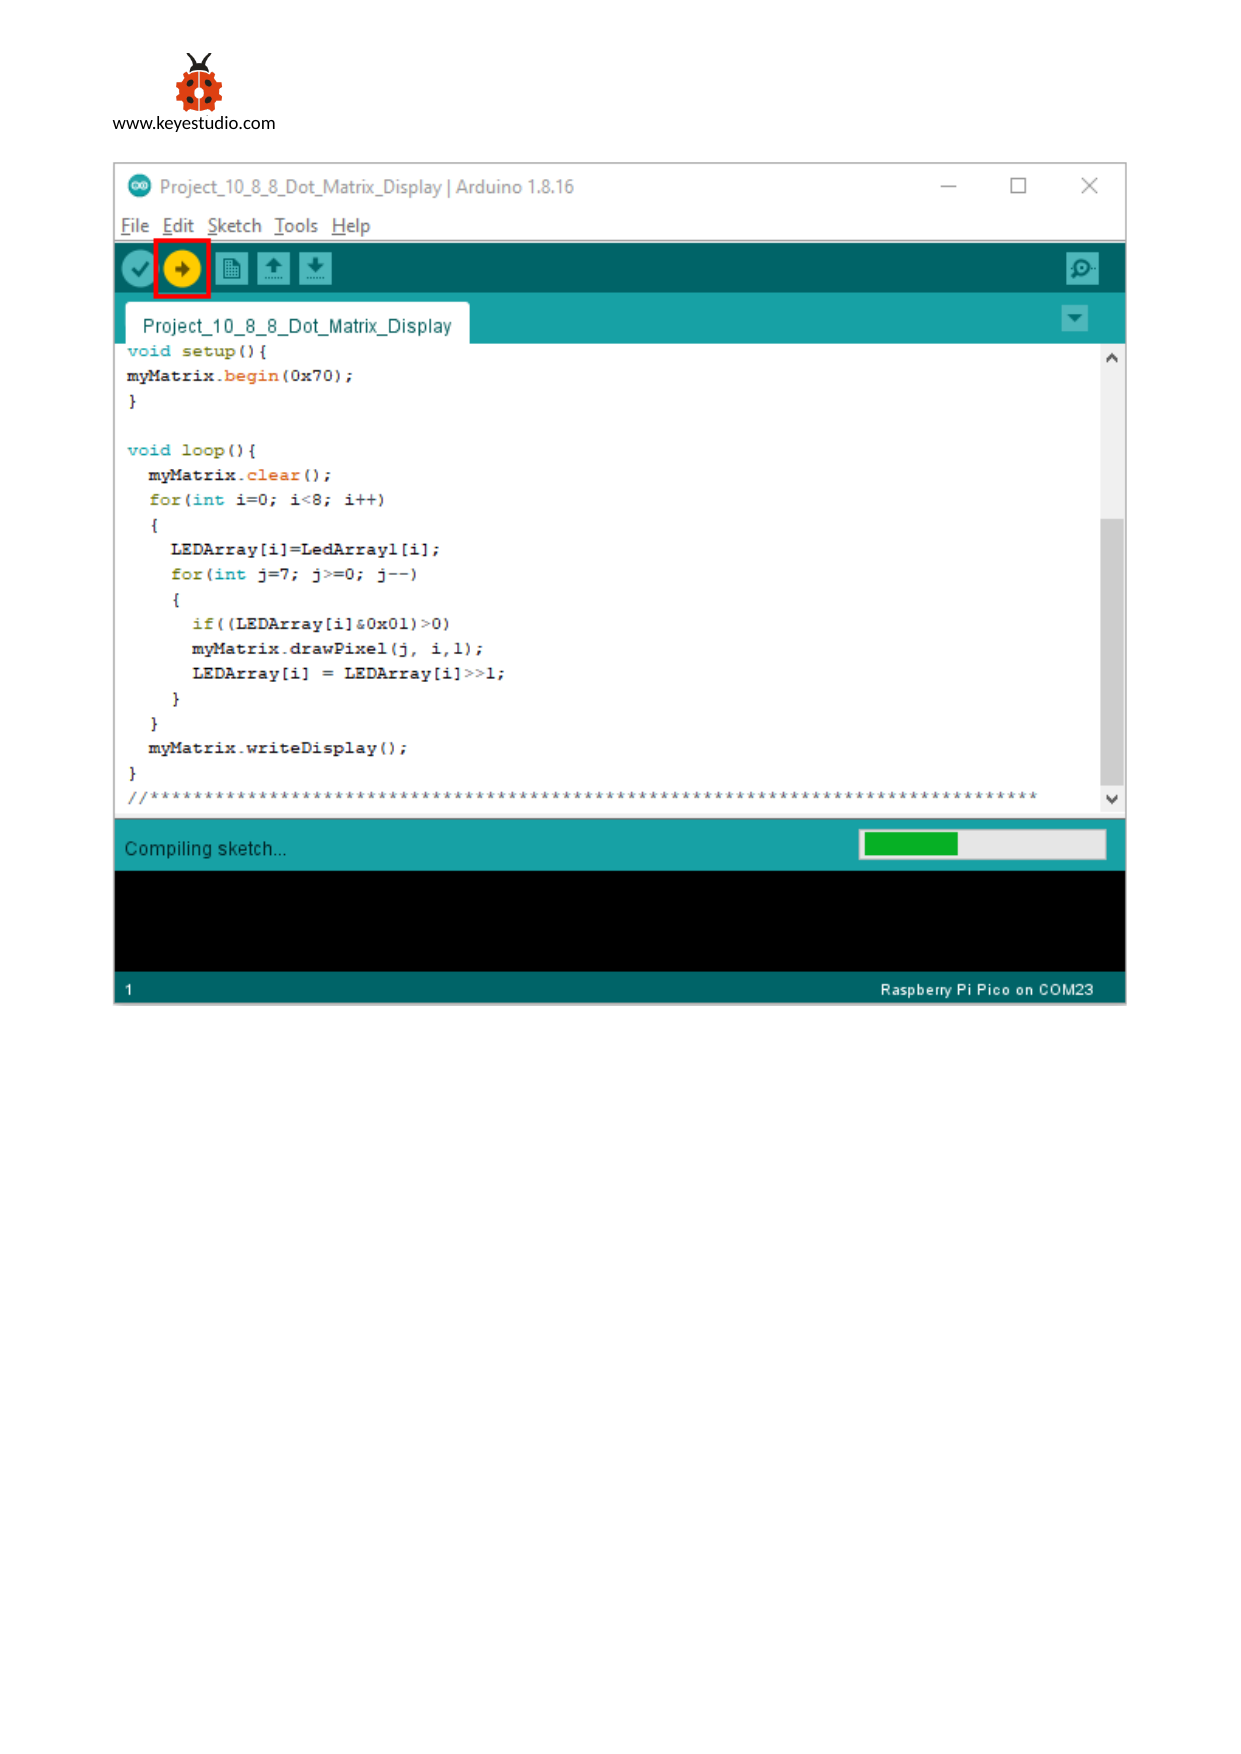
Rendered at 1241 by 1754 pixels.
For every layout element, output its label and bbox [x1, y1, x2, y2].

picture [164, 53, 241, 116]
picture [112, 162, 1127, 1006]
